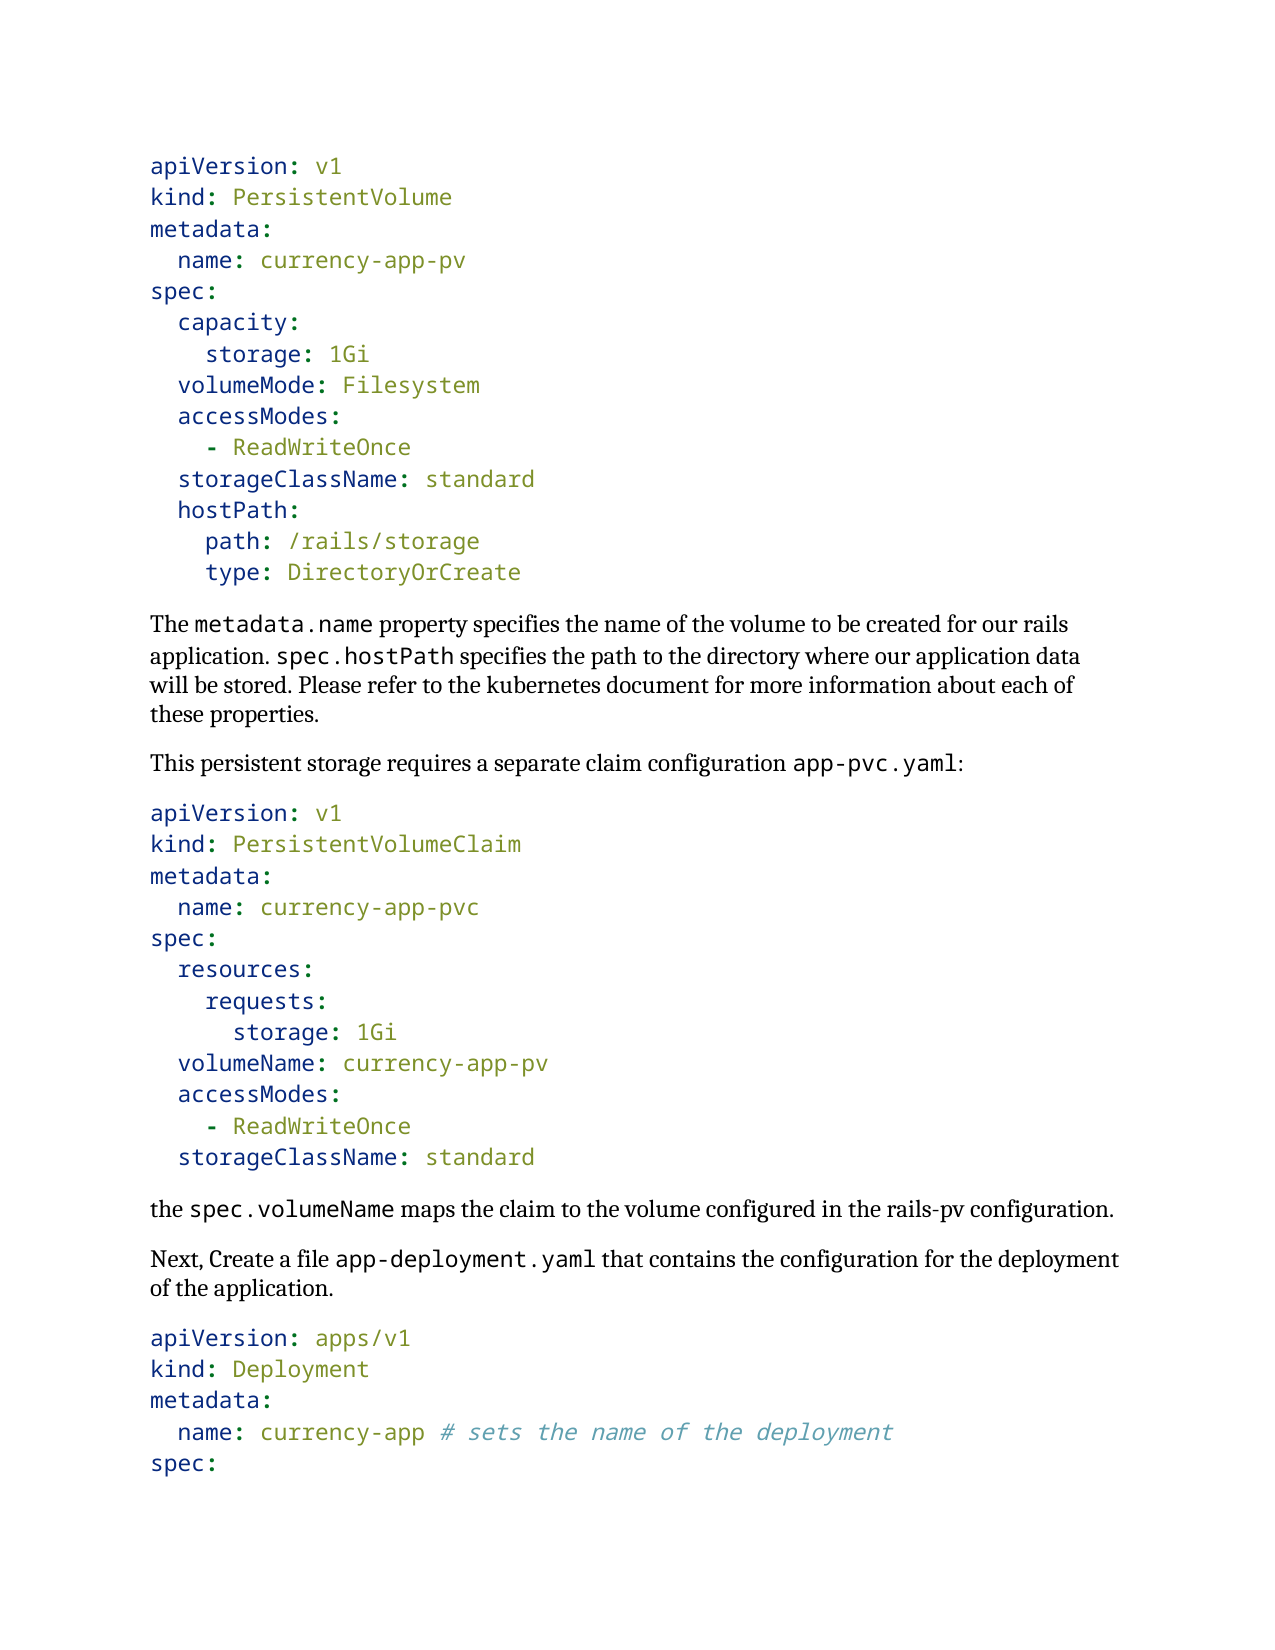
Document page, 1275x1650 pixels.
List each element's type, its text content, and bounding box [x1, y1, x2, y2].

text The metadata.name property specifies the name of the volume to be created for our rails application. spec.hostPath specifies the path to the directory where our application data will be stored. Please refer to the kubernetes document for more information about each of these properties. [150, 608, 1125, 728]
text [150, 1322, 1125, 1478]
text apiVersion: v1 kind: PersistentVolumeClaim metadata: name: currency-app-pvc spec: resources: requests: storage: 1Gi volumeName: currency-app-pv accessModes: - ReadWriteOnce storageClassName: standard [150, 797, 1125, 1172]
text Next, Create a file app-deployment.yaml that contains the configuration for the deployment of the application. [150, 1243, 1125, 1303]
text This persistent storage requires a separate claim configuration app-pvc.yaml: [150, 747, 1125, 778]
text the spec.volumeName maps the claim to the volume configured in the rails-pv configuration. [150, 1193, 1125, 1224]
text apiVersion: v1 kind: PersistentVolume metadata: name: currency-app-pv spec: capacity: storage: 1Gi volumeMode: Filesystem accessModes: - ReadWriteOnce storageClassName: standard hostPath: path: /rails/storage type: DirectoryOrCreate [150, 150, 1125, 587]
